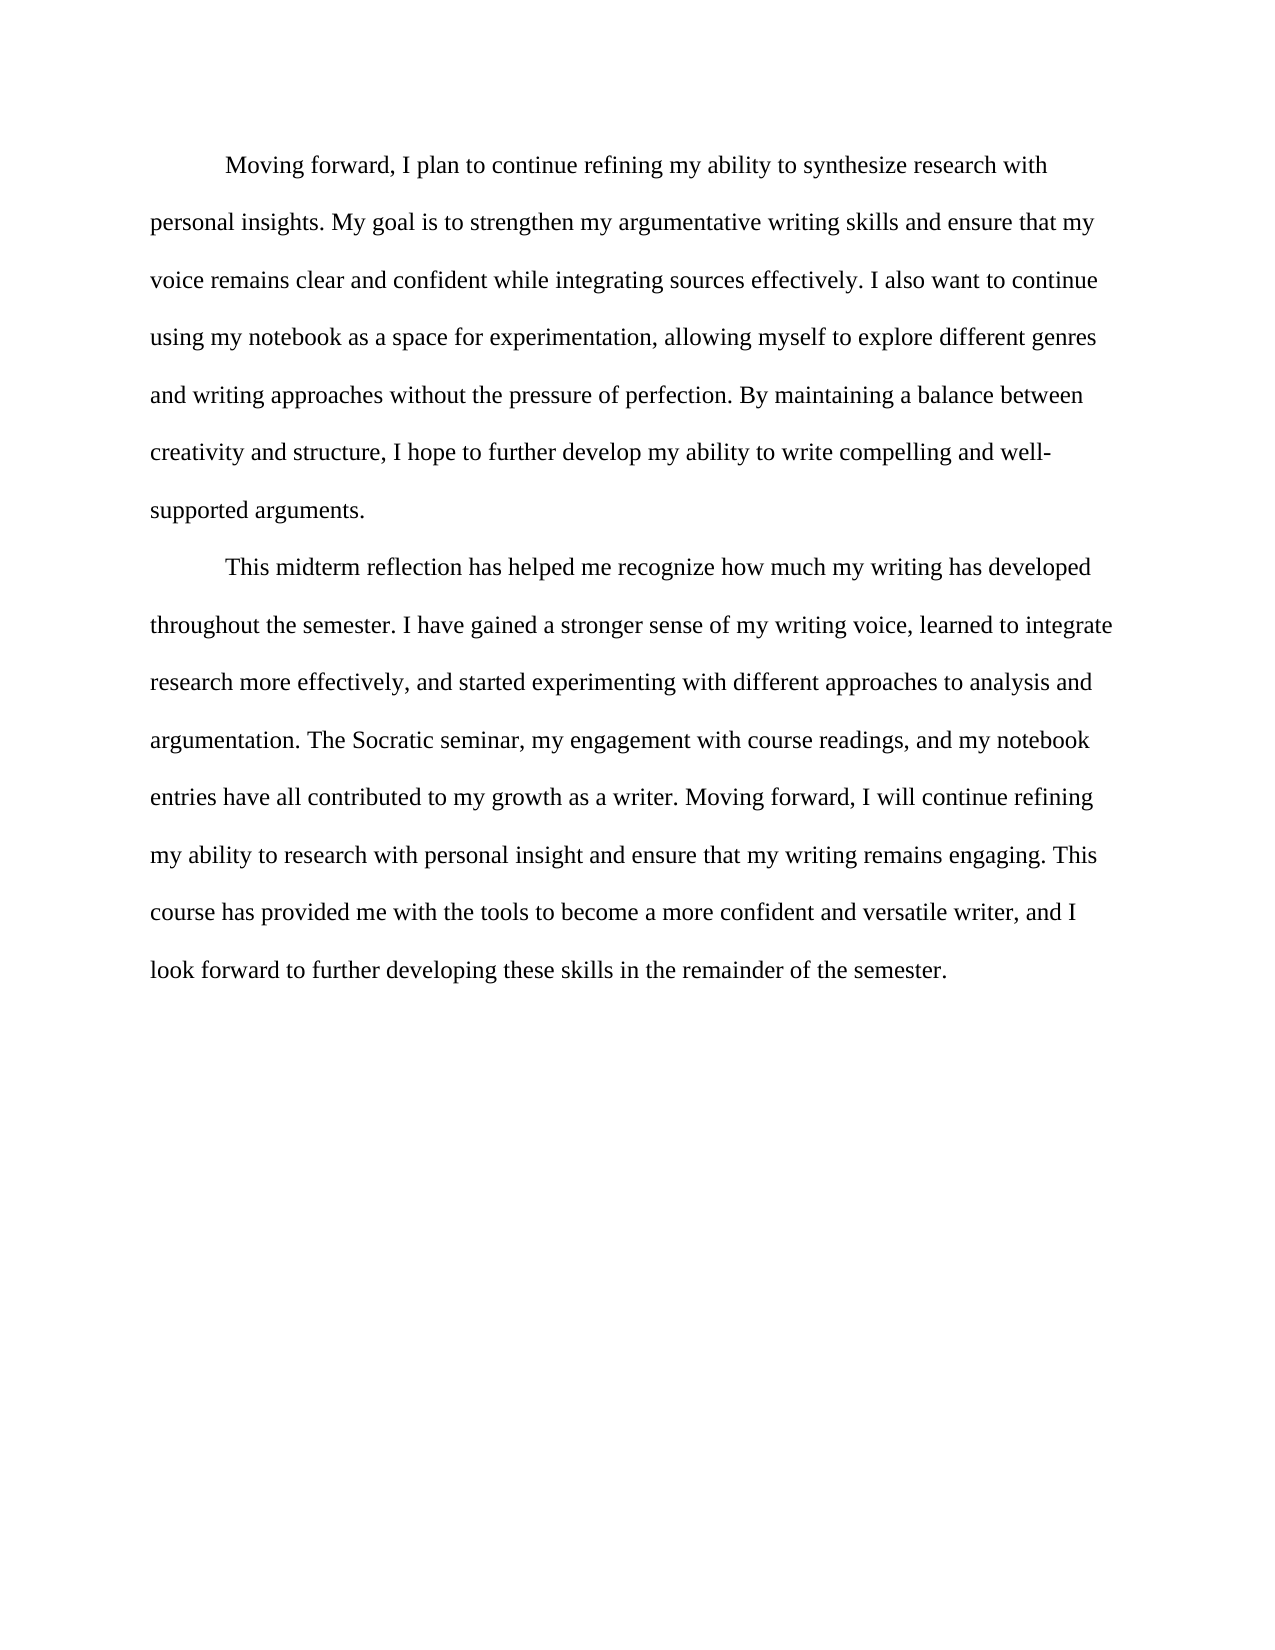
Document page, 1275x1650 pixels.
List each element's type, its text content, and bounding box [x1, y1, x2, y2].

text This midterm reflection has helped me recognize how much my writing has developed throughout the semester. I have gained a stronger sense of my writing voice, learned to integrate research more effectively, and started experimenting with different approaches to analysis and argumentation. The Socratic seminar, my engagement with course readings, and my notebook entries have all contributed to my growth as a writer. Moving forward, I will continue refining my ability to research with personal insight and ensure that my writing remains engaging. This course has provided me with the tools to become a more confident and versatile writer, and I look forward to further developing these skills in the remainder of the semester. [150, 552, 1125, 984]
text Moving forward, I plan to continue refining my ability to synthesize research with personal insights. My goal is to strengthen my argumentative writing skills and ensure that my voice remains clear and confident while integrating sources effectively. I also want to continue using my notebook as a space for experimentation, allowing myself to explore different genres and writing approaches without the pressure of perfection. By maintaining a balance between creativity and structure, I hope to further develop my ability to write compelling and well-supported arguments. [150, 150, 1125, 524]
